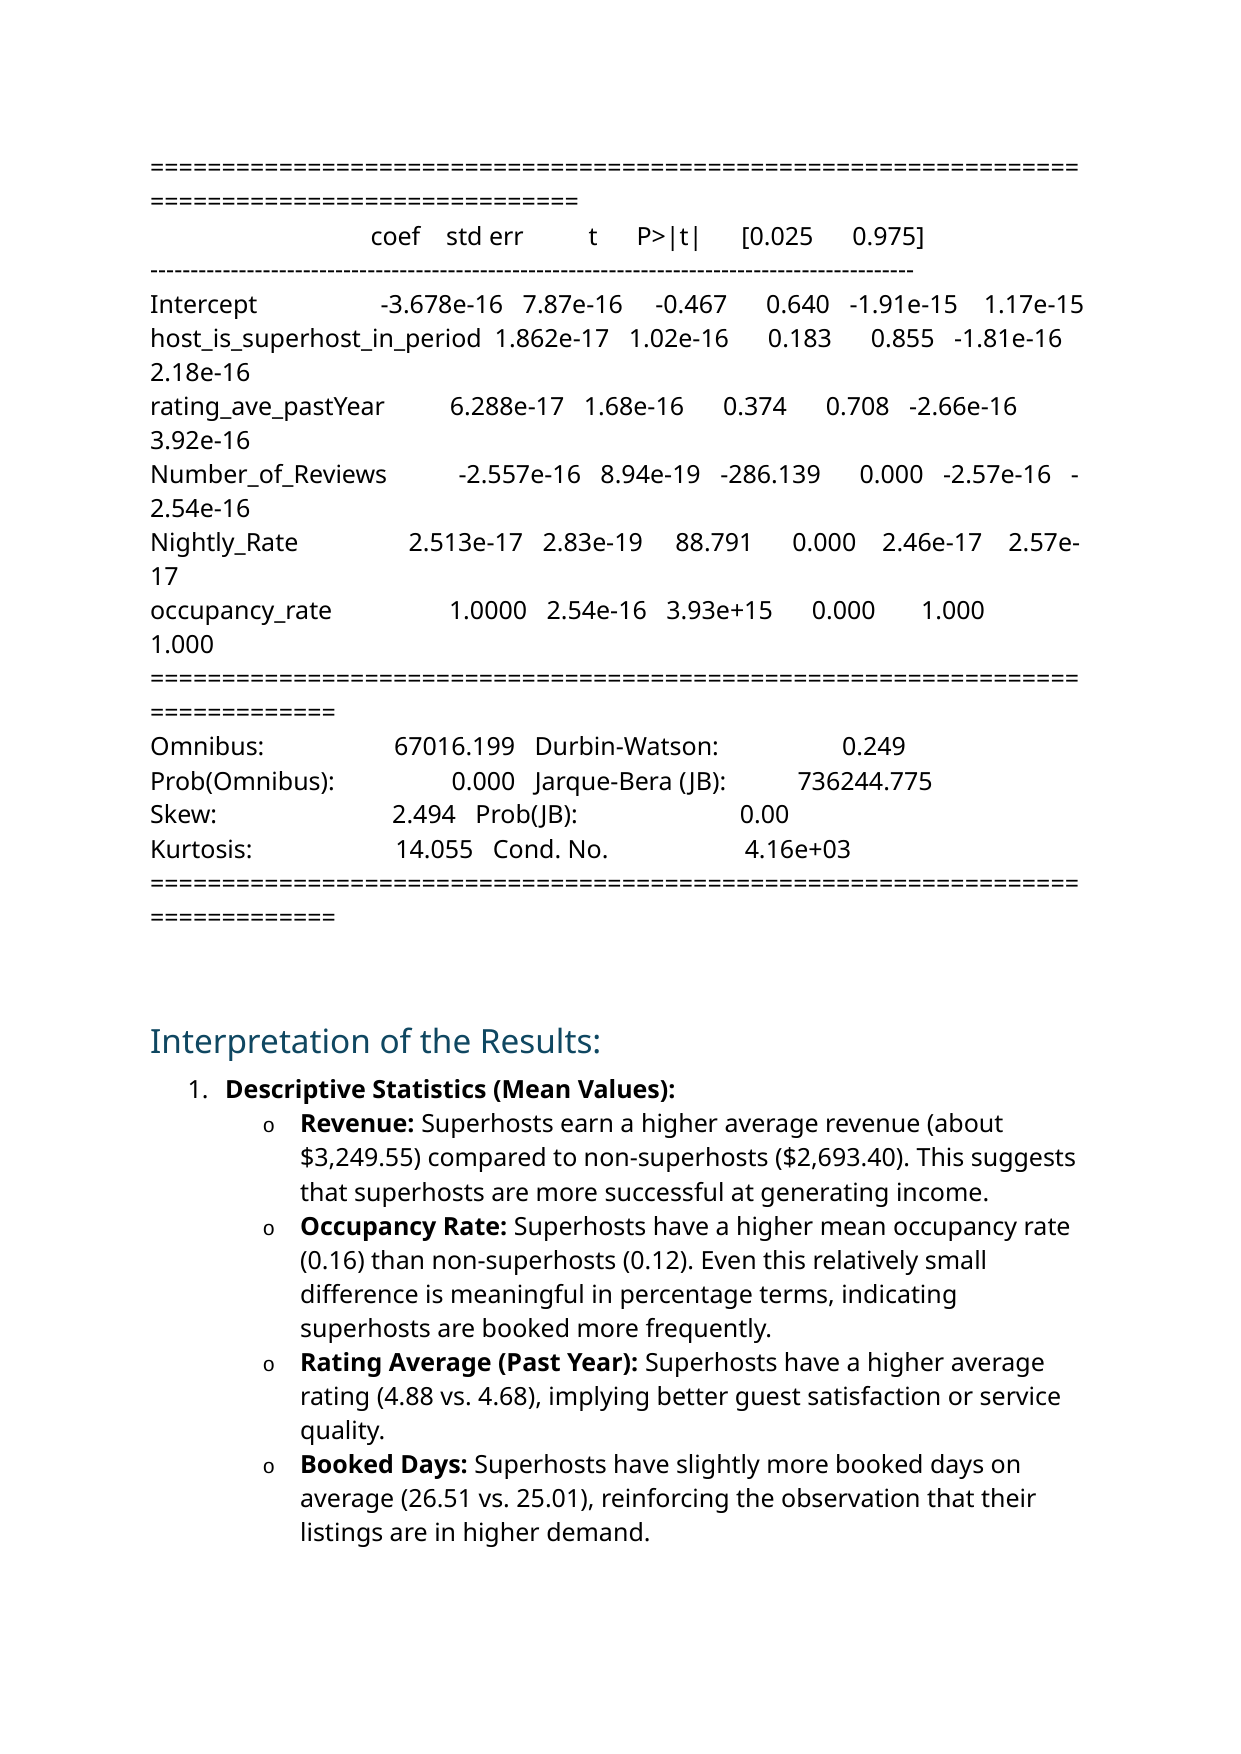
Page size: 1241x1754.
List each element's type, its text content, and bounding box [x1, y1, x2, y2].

text ============================================================================== [150, 661, 1090, 729]
text Intercept -3.678e-16 7.87e-16 -0.467 0.640 -1.91e-15 1.17e-15 [150, 286, 1090, 320]
text ----------------------------------------------------------------------------------------------- [150, 252, 1090, 286]
text coef std err t P>|t| [0.025 0.975] [150, 218, 1090, 252]
list Rating Average (Past Year): Superhosts have a higher average rating (4.88 vs. 4.68), implying better guest satisfaction or service quality. [262, 1344, 1090, 1447]
list Revenue: Superhosts earn a higher average revenue (about $3,249.55) compared to non-superhosts ($2,693.40). This suggests that superhosts are more successful at generating income. [262, 1106, 1090, 1208]
text rating_ave_pastYear 6.288e-17 1.68e-16 0.374 0.708 -2.66e-16 3.92e-16 [150, 388, 1090, 457]
text Prob(Omnibus): 0.000 Jarque-Bera (JB): 736244.775 [150, 763, 1090, 797]
subtitle Interpretation of the Results: [150, 1018, 1090, 1064]
list Descriptive Statistics (Mean Values): [187, 1072, 1090, 1106]
text Skew: 2.494 Prob(JB): 0.00 [150, 797, 1090, 831]
list Occupancy Rate: Superhosts have a higher mean occupancy rate (0.16) than non-superhosts (0.12). Even this relatively small difference is meaningful in percentage terms, indicating superhosts are booked more frequently. [262, 1208, 1090, 1344]
text host_is_superhost_in_period 1.862e-17 1.02e-16 0.183 0.855 -1.81e-16 2.18e-16 [150, 320, 1090, 388]
text ============================================================================== [150, 865, 1090, 933]
text Omnibus: 67016.199 Durbin-Watson: 0.249 [150, 729, 1090, 763]
text =============================================================================================== [150, 150, 1090, 218]
text Kurtosis: 14.055 Cond. No. 4.16e+03 [150, 831, 1090, 865]
text occupancy_rate 1.0000 2.54e-16 3.93e+15 0.000 1.000 1.000 [150, 593, 1090, 661]
text Number_of_Reviews -2.557e-16 8.94e-19 -286.139 0.000 -2.57e-16 -2.54e-16 [150, 457, 1090, 525]
list Booked Days: Superhosts have slightly more booked days on average (26.51 vs. 25.01), reinforcing the observation that their listings are in higher demand. [262, 1447, 1090, 1549]
text Nightly_Rate 2.513e-17 2.83e-19 88.791 0.000 2.46e-17 2.57e-17 [150, 525, 1090, 593]
